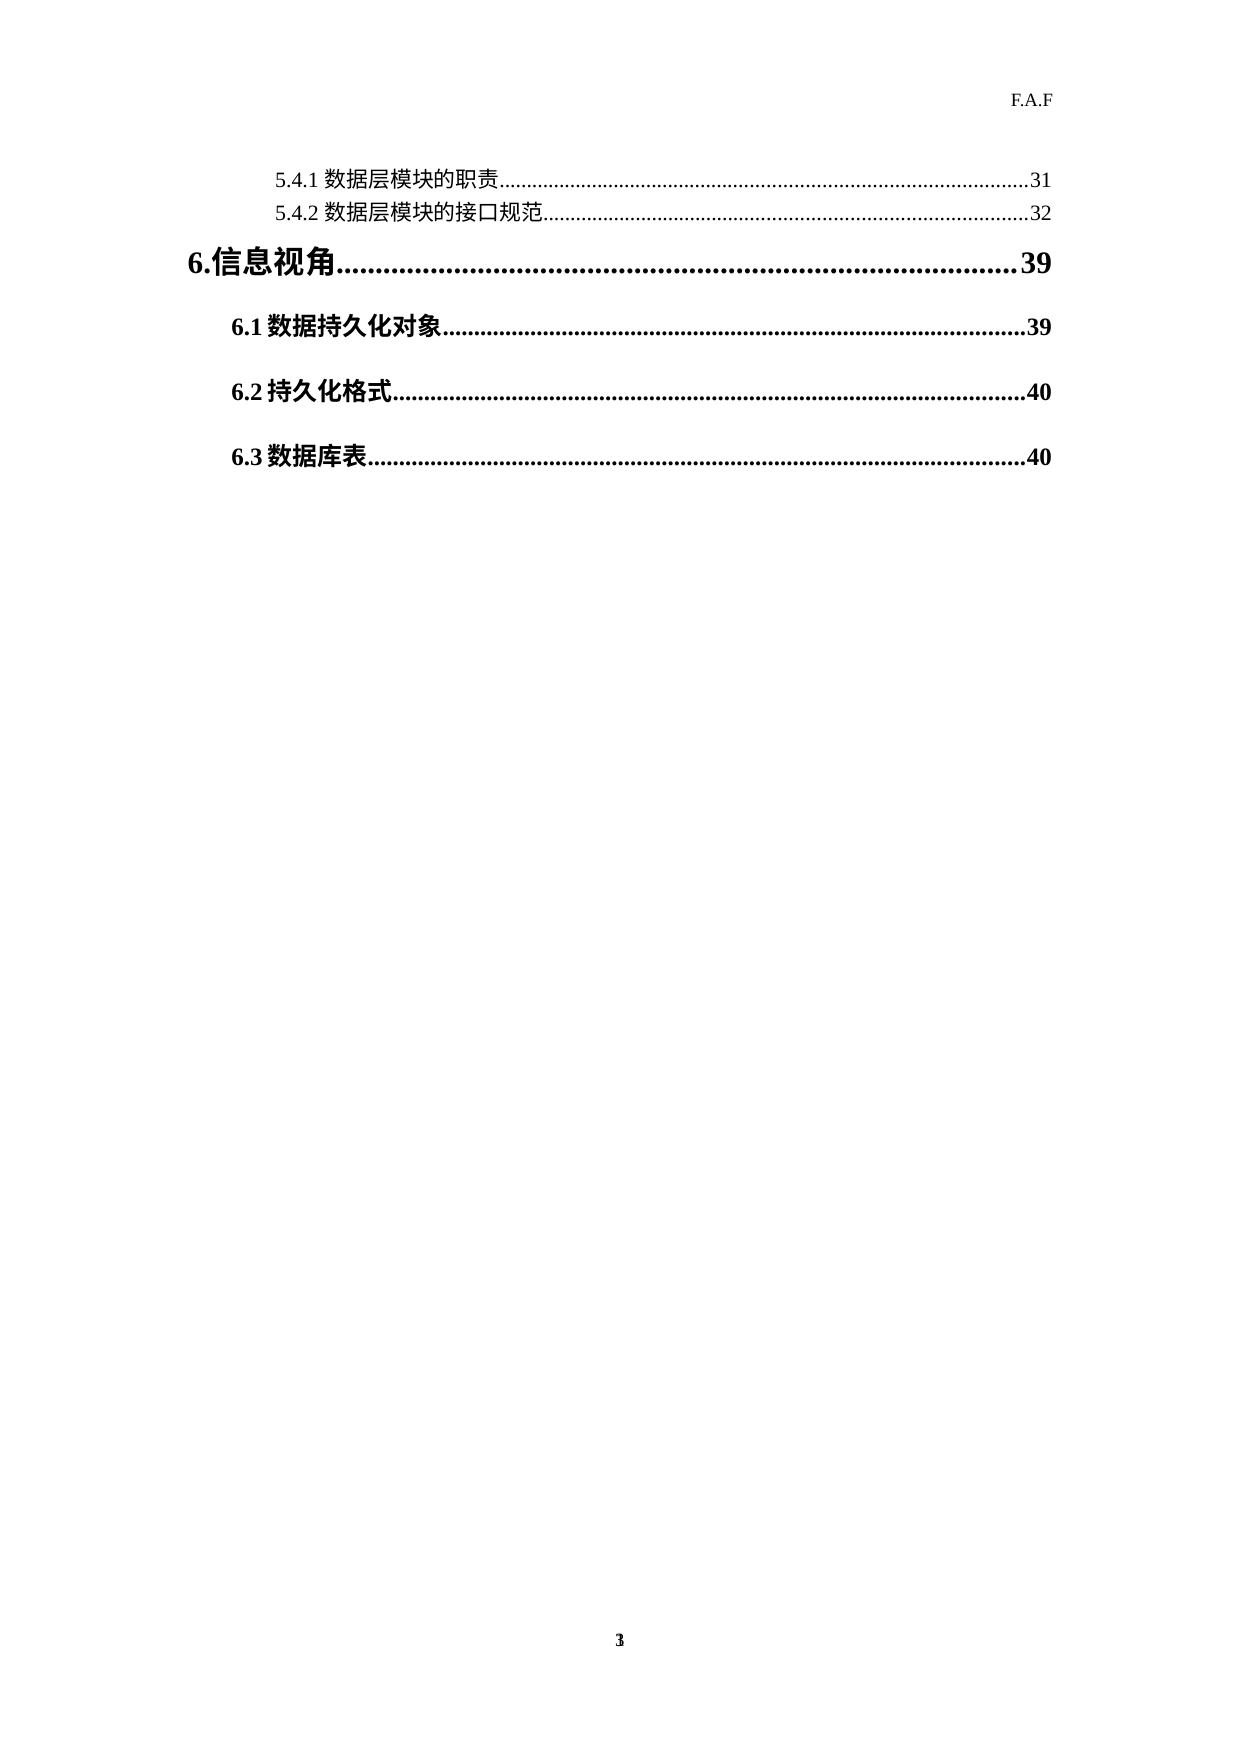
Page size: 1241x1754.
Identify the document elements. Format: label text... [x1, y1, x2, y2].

text 5.4.1 数据层模块的职责 31 [275, 162, 1053, 194]
text 6.信息视角 39 [187, 227, 1053, 292]
text 6.2持久化格式 40 [231, 357, 1053, 422]
text 5.4.2 数据层模块的接口规范 32 [275, 194, 1053, 227]
text 6.3数据库表 40 [231, 422, 1053, 487]
text 6.1数据持久化对象 39 [231, 292, 1053, 357]
